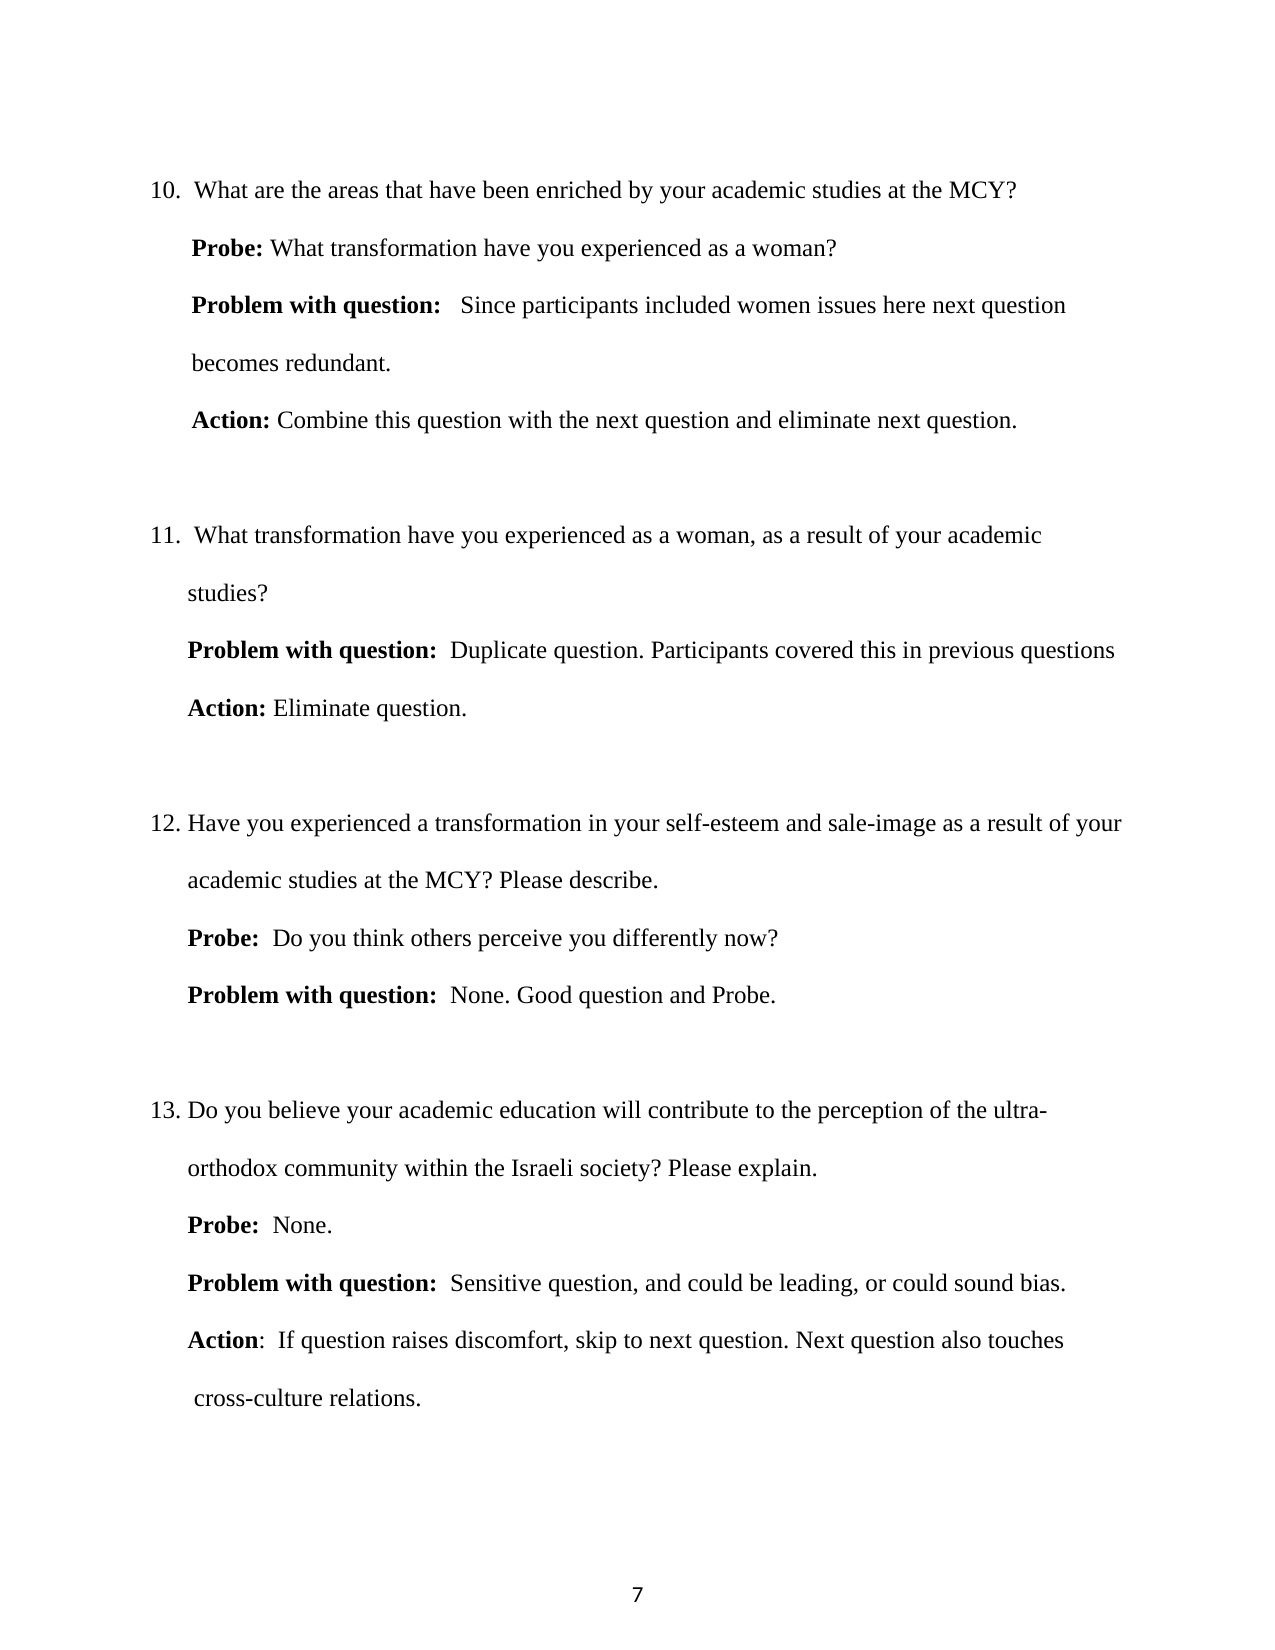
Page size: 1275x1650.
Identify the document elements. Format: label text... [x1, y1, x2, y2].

text Action: Eliminate question. [150, 693, 1125, 722]
list Do you believe your academic education will contribute to the perception of the ultra-orthodox community within the Israeli society? Please explain. [150, 1096, 1125, 1182]
list Have you experienced a transformation in your self-esteem and sale-image as a result of your academic studies at the MCY? Please describe. [150, 808, 1125, 894]
text Problem with question: Since participants included women issues here next question becomes redundant. [191, 291, 1125, 377]
text Problem with question: Sensitive question, and could be leading, or could sound bias. [187, 1268, 1125, 1297]
text cross-culture relations. [150, 1383, 1125, 1412]
text Probe: None. [187, 1211, 1125, 1239]
text Probe: What transformation have you experienced as a woman? [191, 233, 1125, 262]
text Action: If question raises discomfort, skip to next question. Next question also touches [150, 1326, 1125, 1354]
text Problem with question: None. Good question and Probe. [187, 981, 1125, 1009]
list What transformation have you experienced as a woman, as a result of your academic studies? [150, 521, 1125, 607]
list What are the areas that have been enriched by your academic studies at the MCY? [150, 176, 1125, 204]
text Action: Combine this question with the next question and eliminate next question. [191, 406, 1125, 434]
text Problem with question: Duplicate question. Participants covered this in previous questions [150, 636, 1125, 664]
text Probe: Do you think others perceive you differently now? [187, 923, 1125, 952]
